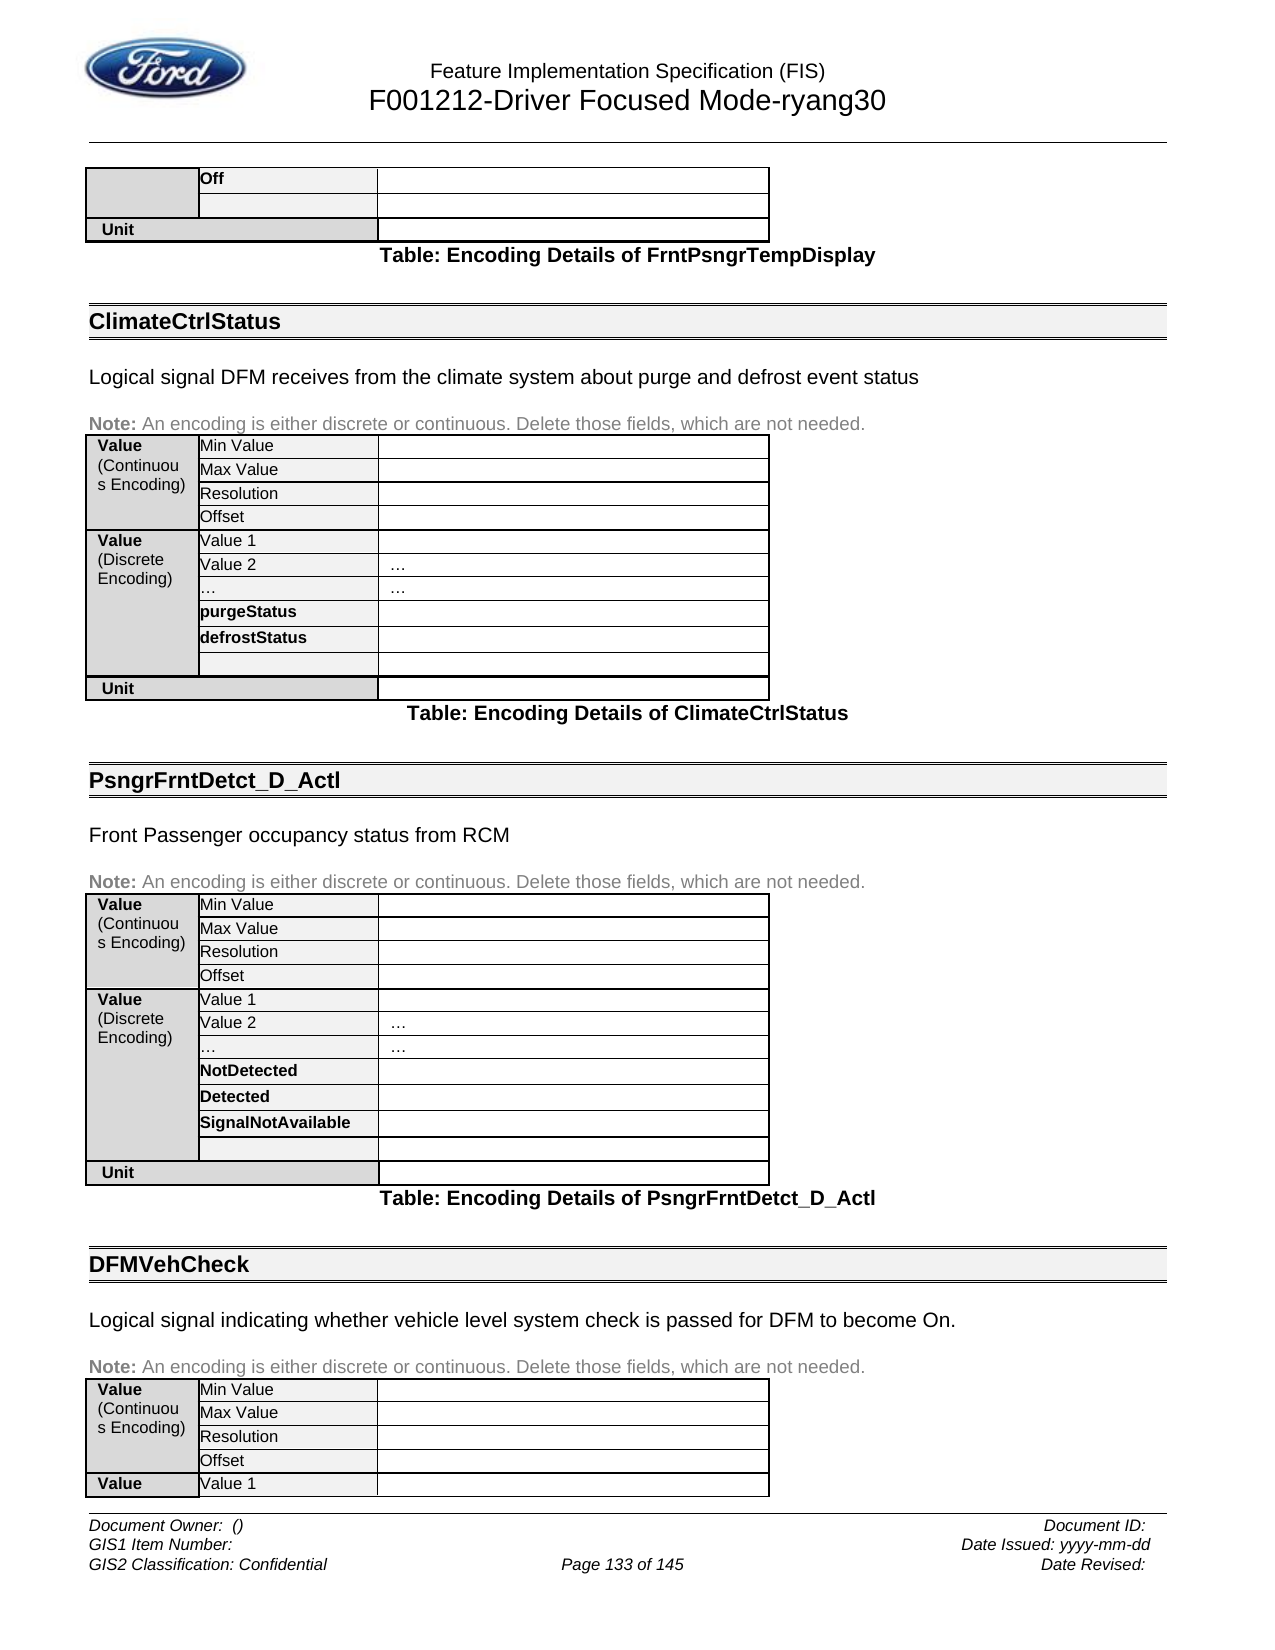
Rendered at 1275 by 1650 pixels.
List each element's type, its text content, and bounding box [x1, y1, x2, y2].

text Logical signal DFM receives from the climate system about purge and defrost event status [89, 365, 1167, 389]
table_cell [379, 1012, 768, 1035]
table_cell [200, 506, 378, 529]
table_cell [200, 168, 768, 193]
text Table: Encoding Details of FrntPsngrTempDisplay [89, 242, 1167, 266]
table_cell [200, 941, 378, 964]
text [89, 1356, 1167, 1377]
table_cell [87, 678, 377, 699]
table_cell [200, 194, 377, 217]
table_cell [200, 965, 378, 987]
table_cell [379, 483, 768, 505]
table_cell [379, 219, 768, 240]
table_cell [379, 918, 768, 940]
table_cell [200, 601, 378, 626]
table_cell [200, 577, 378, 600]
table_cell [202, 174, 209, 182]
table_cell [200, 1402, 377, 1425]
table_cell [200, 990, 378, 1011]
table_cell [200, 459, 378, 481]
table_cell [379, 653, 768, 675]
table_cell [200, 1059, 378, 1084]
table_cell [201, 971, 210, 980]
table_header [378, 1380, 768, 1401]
text PsngrFrntDetct_D_Actl [89, 765, 1167, 795]
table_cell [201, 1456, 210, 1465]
text DFMVehCheck [89, 1249, 1167, 1280]
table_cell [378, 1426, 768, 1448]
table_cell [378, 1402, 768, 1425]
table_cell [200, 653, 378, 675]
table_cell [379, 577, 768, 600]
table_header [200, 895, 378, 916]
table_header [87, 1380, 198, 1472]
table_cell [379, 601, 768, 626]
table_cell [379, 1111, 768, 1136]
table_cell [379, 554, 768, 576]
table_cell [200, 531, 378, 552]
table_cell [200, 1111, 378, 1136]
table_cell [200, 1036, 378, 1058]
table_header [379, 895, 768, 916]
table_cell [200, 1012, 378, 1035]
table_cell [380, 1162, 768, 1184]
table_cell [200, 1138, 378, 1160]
text Front Passenger occupancy status from RCM [89, 823, 1167, 847]
text Table: Encoding Details of PsngrFrntDetct_D_Actl [89, 1186, 1167, 1210]
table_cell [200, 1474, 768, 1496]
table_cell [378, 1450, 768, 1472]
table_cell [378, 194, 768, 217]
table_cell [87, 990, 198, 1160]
text ClimateCtrlStatus [89, 306, 1167, 337]
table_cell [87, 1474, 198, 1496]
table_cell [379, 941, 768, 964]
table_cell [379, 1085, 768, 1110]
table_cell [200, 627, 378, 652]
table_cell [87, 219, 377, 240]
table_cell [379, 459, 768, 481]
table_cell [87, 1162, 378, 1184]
text Note: An encoding is either discrete or continuous. Delete those fields, which are not needed. [89, 871, 1167, 893]
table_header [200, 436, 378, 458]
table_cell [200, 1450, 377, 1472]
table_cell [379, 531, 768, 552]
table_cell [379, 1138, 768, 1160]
text Logical signal indicating whether vehicle level system check is passed for DFM to become On. [89, 1308, 1167, 1332]
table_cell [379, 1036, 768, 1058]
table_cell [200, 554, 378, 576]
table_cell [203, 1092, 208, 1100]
picture [65, 18, 266, 119]
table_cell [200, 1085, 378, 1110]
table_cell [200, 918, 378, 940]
text Table: Encoding Details of ClimateCtrlStatus [89, 701, 1167, 725]
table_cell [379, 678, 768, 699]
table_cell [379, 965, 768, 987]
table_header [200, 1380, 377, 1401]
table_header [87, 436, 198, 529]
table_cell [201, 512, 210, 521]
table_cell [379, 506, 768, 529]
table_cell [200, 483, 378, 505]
text Note: An encoding is either discrete or continuous. Delete those fields, which are not needed. [89, 413, 1167, 434]
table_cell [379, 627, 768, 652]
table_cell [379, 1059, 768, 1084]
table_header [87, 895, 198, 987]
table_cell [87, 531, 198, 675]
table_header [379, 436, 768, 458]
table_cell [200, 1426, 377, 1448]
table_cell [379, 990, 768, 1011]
